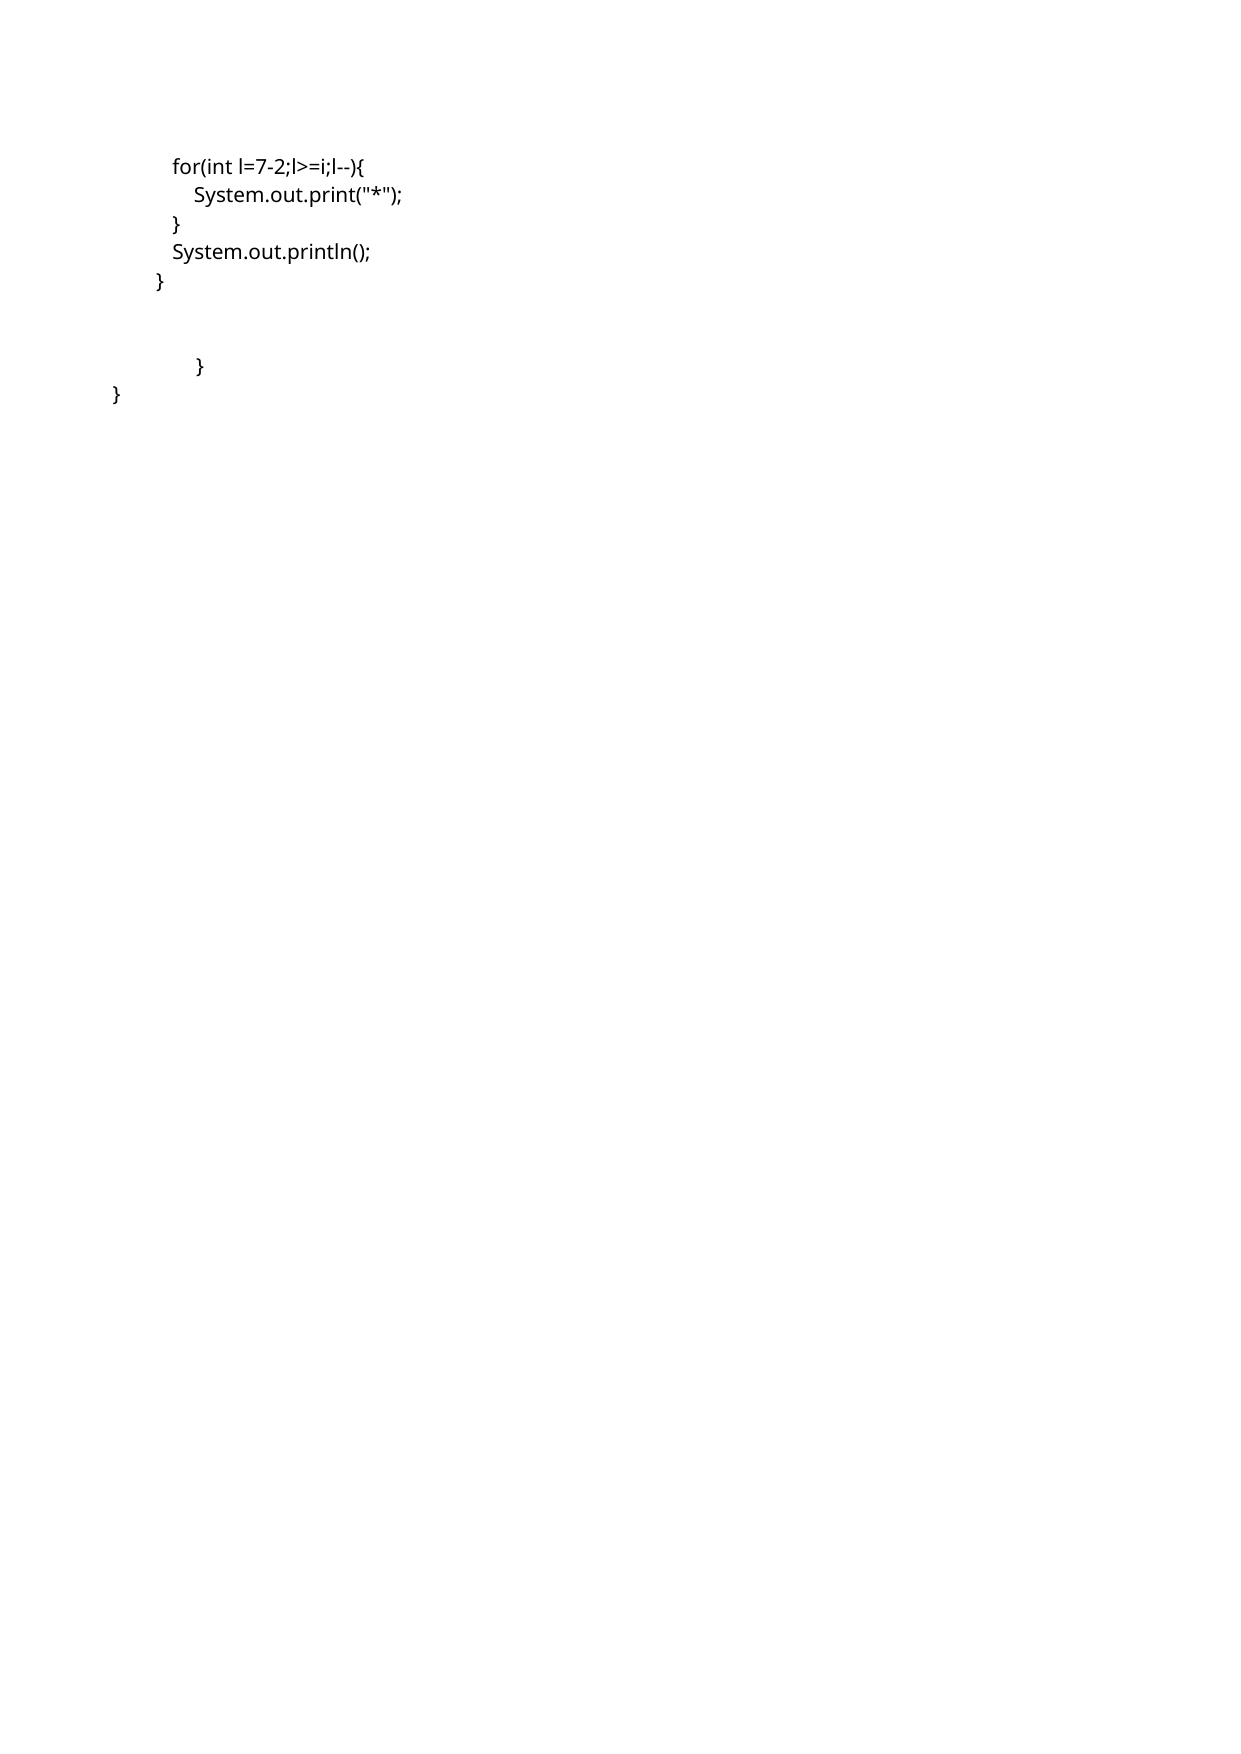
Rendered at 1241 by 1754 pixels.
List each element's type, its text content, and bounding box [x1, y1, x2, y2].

text } [112, 351, 1128, 379]
text System.out.print("*"); [112, 181, 1128, 209]
text } [104, 379, 1136, 410]
text } [112, 266, 1128, 294]
text System.out.println(); [112, 237, 1128, 266]
text for(int l=7-2;l>=i;l--){ [104, 150, 1136, 181]
text } [112, 209, 1128, 237]
